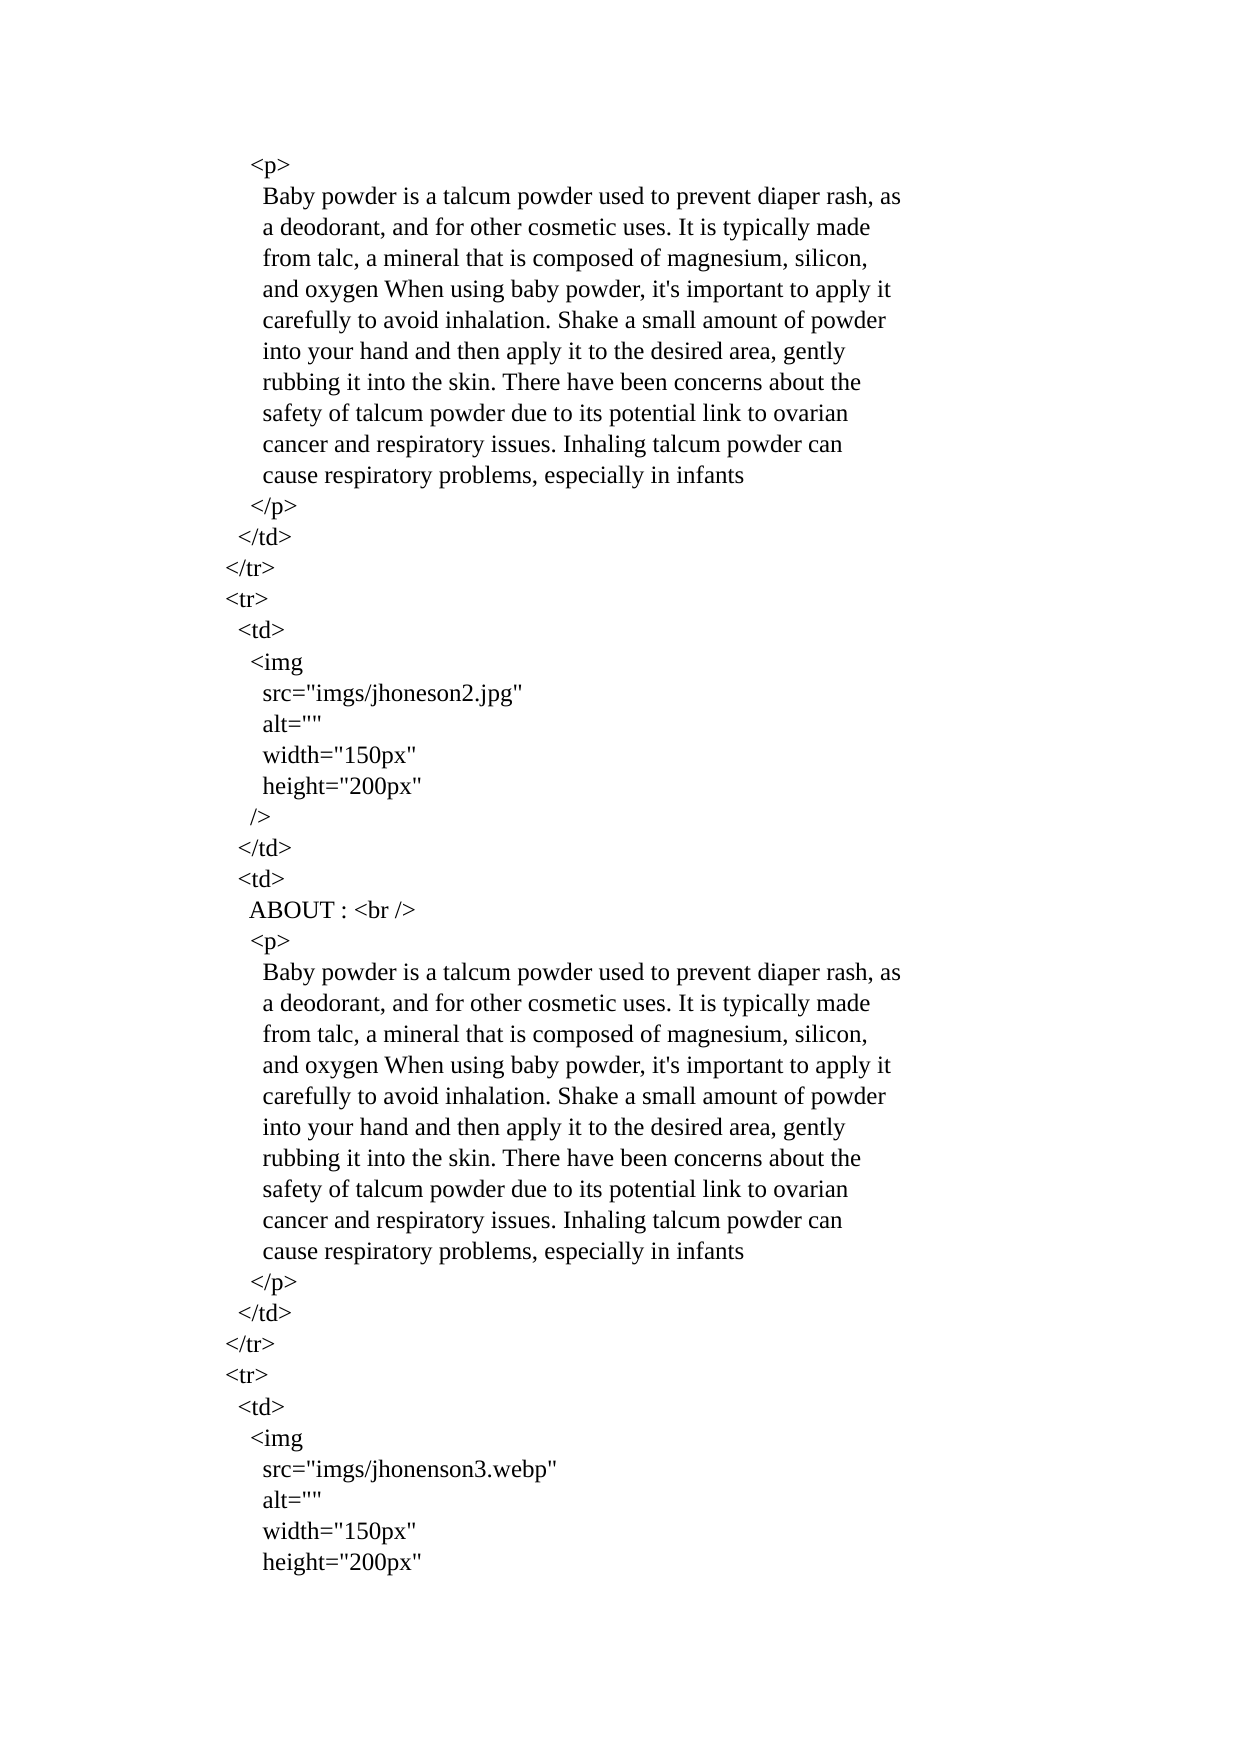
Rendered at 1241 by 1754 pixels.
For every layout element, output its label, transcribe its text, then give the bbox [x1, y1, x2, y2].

text <tr> [150, 584, 1090, 613]
text a deodorant, and for other cosmetic uses. It is typically made [150, 988, 1090, 1017]
text <p> [150, 150, 1090, 179]
text alt="" [150, 1485, 1090, 1513]
text a deodorant, and for other cosmetic uses. It is typically made [150, 212, 1090, 241]
text height="200px" [150, 1547, 1090, 1576]
text carefully to avoid inhalation. Shake a small amount of powder [150, 1081, 1090, 1110]
text cause respiratory problems, especially in infants [150, 1236, 1090, 1265]
text and oxygen When using baby powder, it's important to apply it [150, 1050, 1090, 1079]
text <td> [150, 1392, 1090, 1420]
text <img [150, 647, 1090, 675]
text alt="" [150, 709, 1090, 737]
text </td> [150, 522, 1090, 551]
text height="200px" [150, 771, 1090, 799]
text cancer and respiratory issues. Inhaling talcum powder can [150, 429, 1090, 458]
text ABOUT : <br /> [150, 895, 1090, 924]
text cause respiratory problems, especially in infants [150, 460, 1090, 489]
text <p> [150, 926, 1090, 955]
text </tr> [150, 1329, 1090, 1358]
text and oxygen When using baby powder, it's important to apply it [150, 274, 1090, 303]
text <img [150, 1423, 1090, 1451]
text from talc, a mineral that is composed of magnesium, silicon, [150, 1019, 1090, 1048]
text rubbing it into the skin. There have been concerns about the [150, 367, 1090, 396]
text into your hand and then apply it to the desired area, gently [150, 1112, 1090, 1141]
text from talc, a mineral that is composed of magnesium, silicon, [150, 243, 1090, 272]
text src="imgs/jhoneson2.jpg" [150, 678, 1090, 706]
text safety of talcum powder due to its potential link to ovarian [150, 398, 1090, 427]
text </p> [150, 1267, 1090, 1296]
text <td> [150, 616, 1090, 644]
text Baby powder is a talcum powder used to prevent diaper rash, as [150, 957, 1090, 986]
text width="150px" [150, 740, 1090, 768]
text width="150px" [150, 1516, 1090, 1544]
text carefully to avoid inhalation. Shake a small amount of powder [150, 305, 1090, 334]
text into your hand and then apply it to the desired area, gently [150, 336, 1090, 365]
text </td> [150, 833, 1090, 862]
text /> [150, 802, 1090, 831]
text rubbing it into the skin. There have been concerns about the [150, 1143, 1090, 1172]
text </tr> [150, 553, 1090, 582]
text <td> [150, 864, 1090, 893]
text safety of talcum powder due to its potential link to ovarian [150, 1174, 1090, 1203]
text </td> [150, 1298, 1090, 1327]
text Baby powder is a talcum powder used to prevent diaper rash, as [150, 181, 1090, 210]
text <tr> [150, 1361, 1090, 1389]
text src="imgs/jhonenson3.webp" [150, 1454, 1090, 1482]
text cancer and respiratory issues. Inhaling talcum powder can [150, 1205, 1090, 1234]
text </p> [150, 491, 1090, 520]
